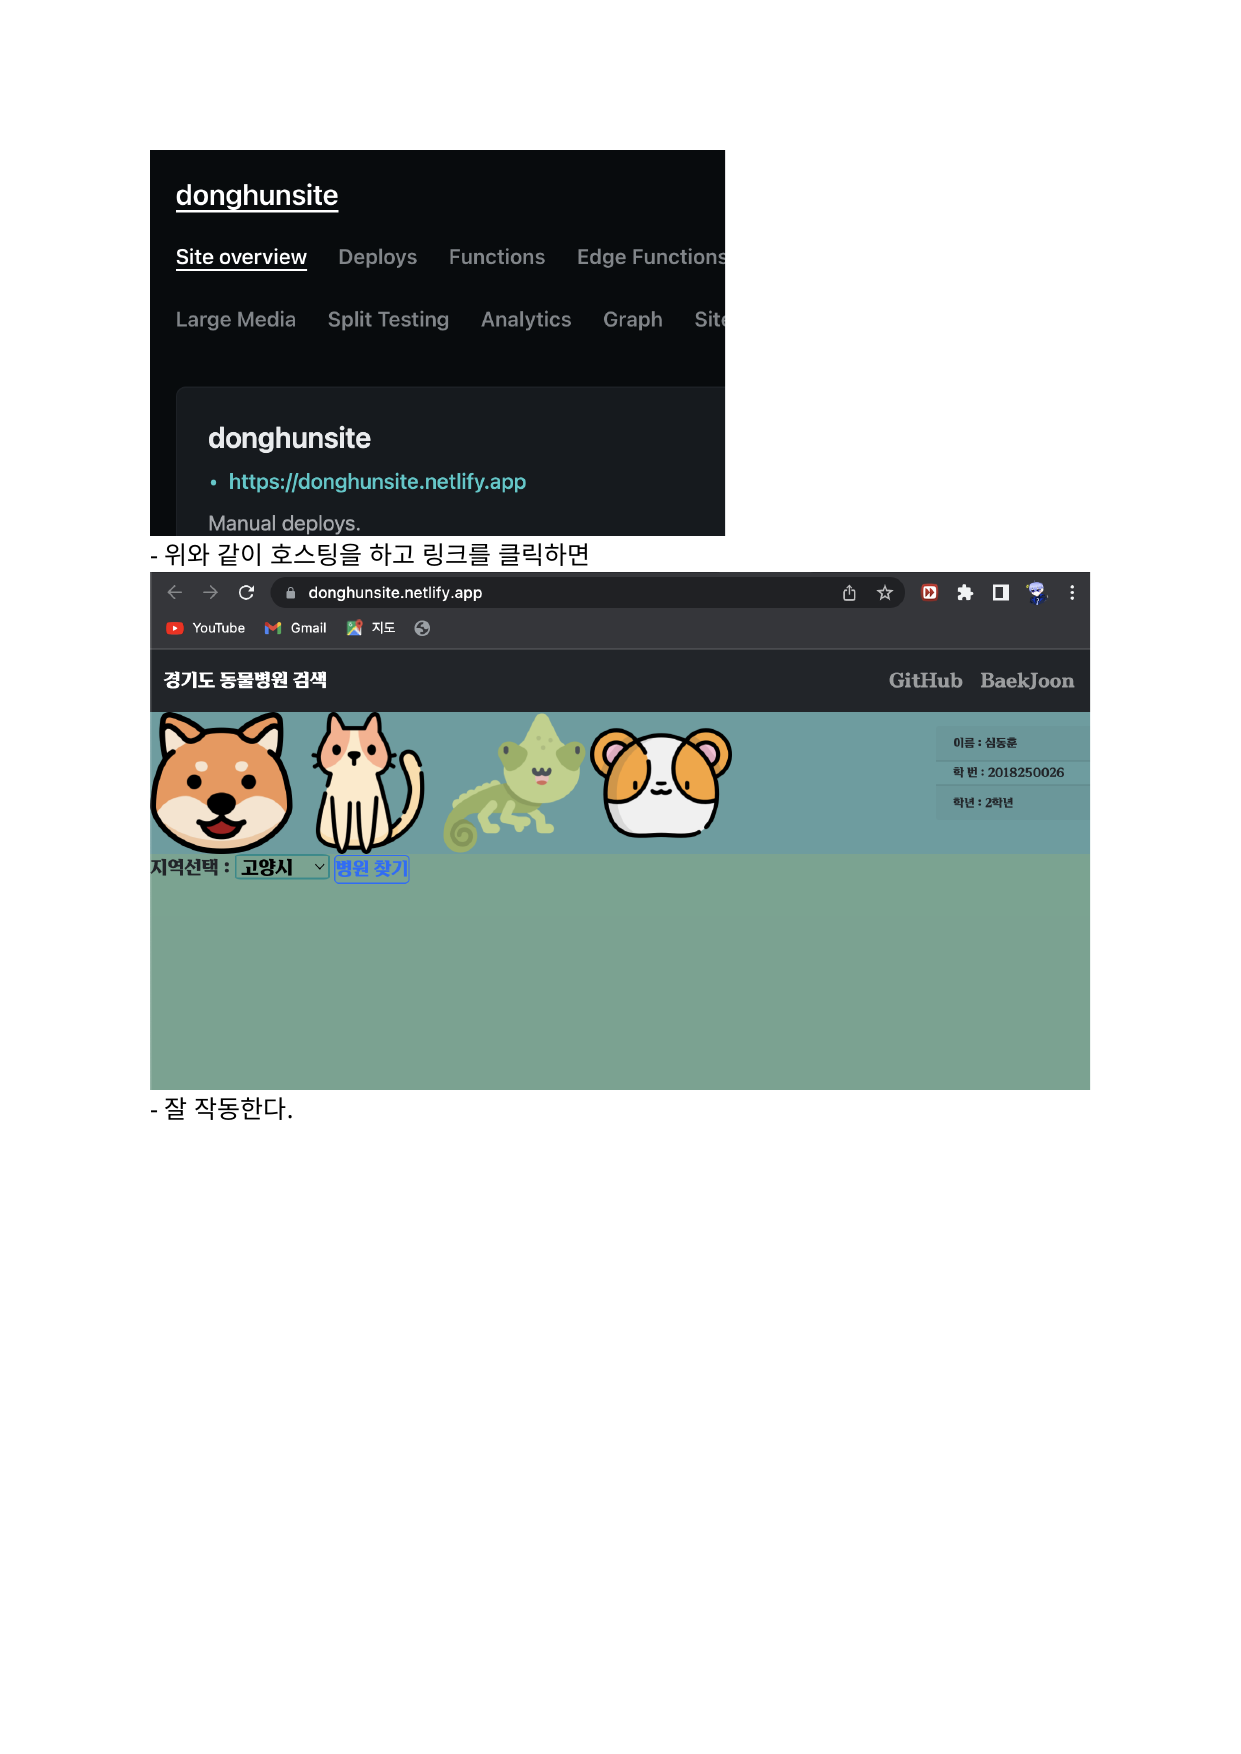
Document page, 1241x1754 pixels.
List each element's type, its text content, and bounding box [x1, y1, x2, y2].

text - 위와 같이 호스팅을 하고 링크를 클릭하면 [150, 536, 1090, 572]
picture [150, 572, 1091, 1090]
picture [150, 150, 726, 536]
text - 잘 작동한다. [150, 1090, 1090, 1126]
